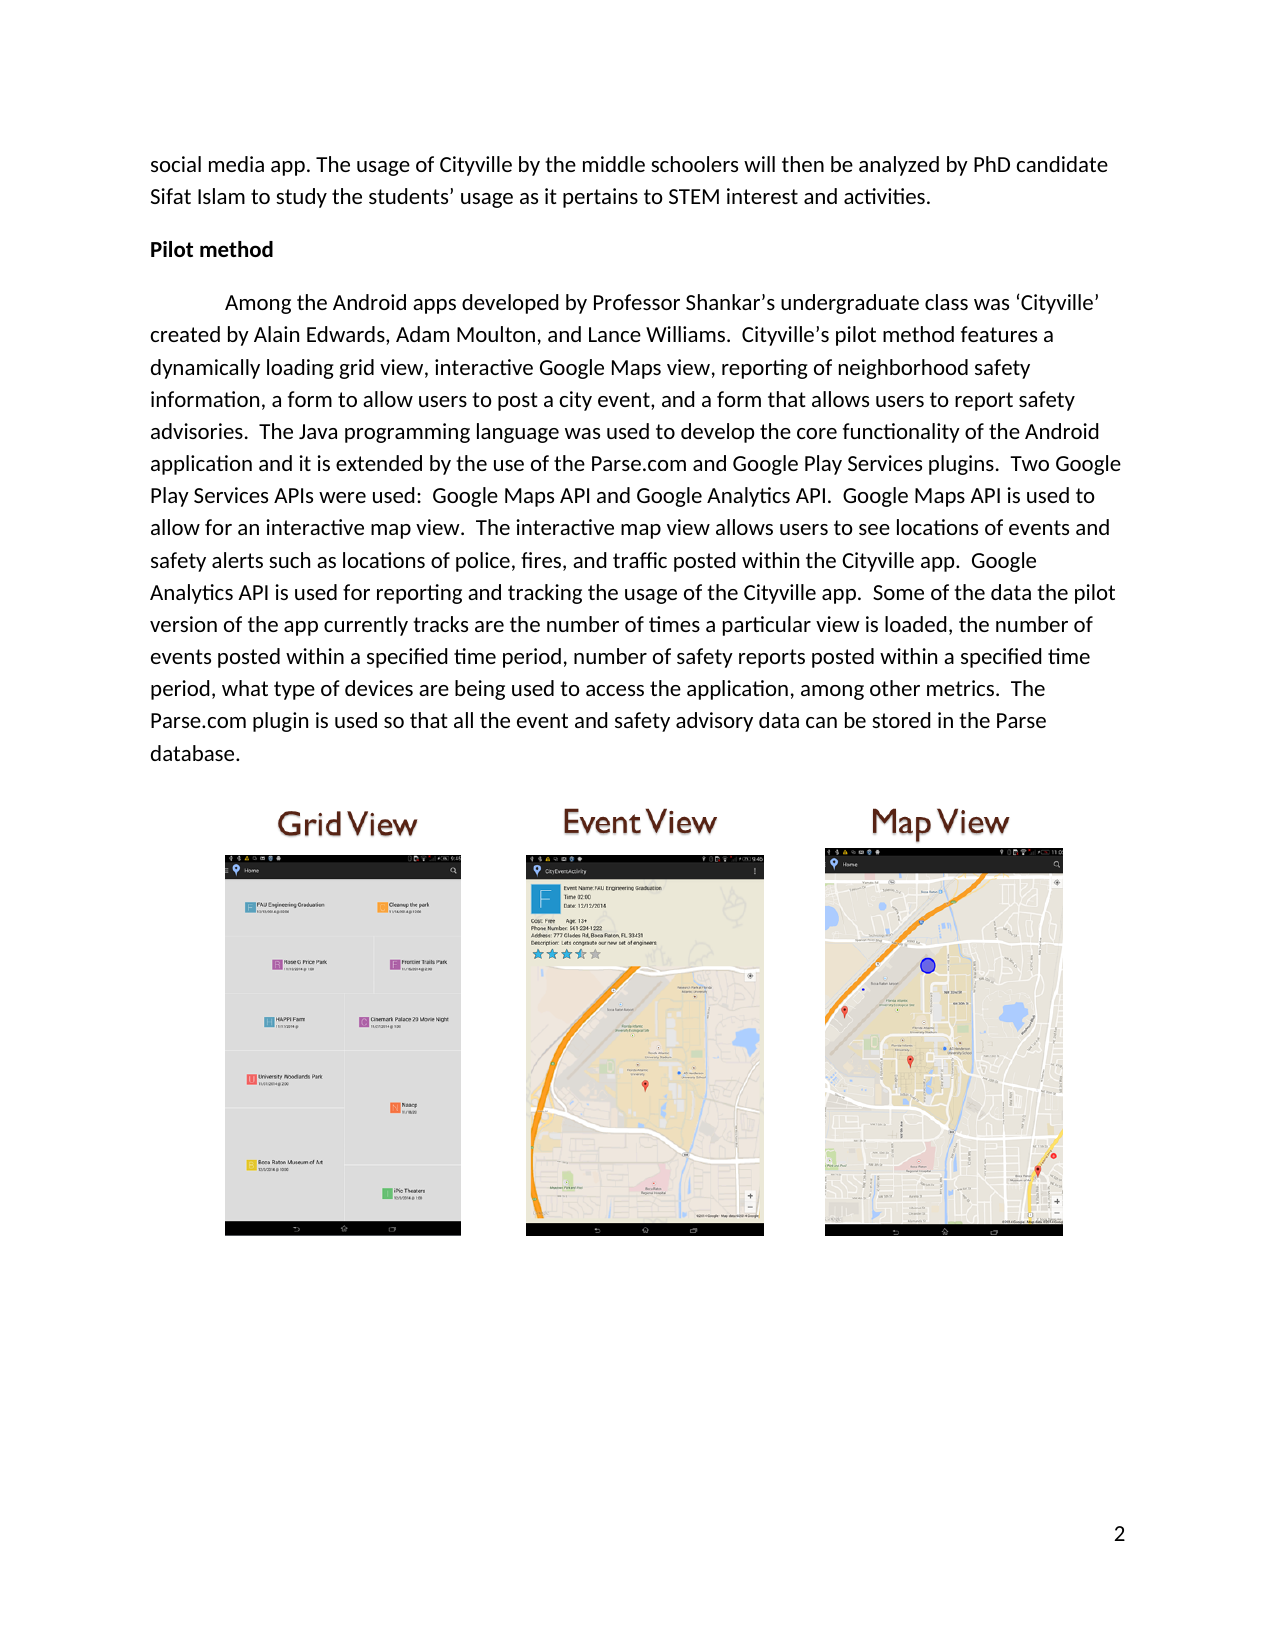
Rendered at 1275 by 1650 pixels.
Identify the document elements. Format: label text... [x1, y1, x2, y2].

picture [225, 791, 461, 1236]
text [150, 150, 1125, 210]
picture [825, 792, 1063, 1236]
text Pilot method [150, 235, 1125, 263]
picture [525, 792, 764, 1236]
text Among the Android apps developed by Professor Shankar’s undergraduate class was ‘Cityville’ created by Alain Edwards, Adam Moulton, and Lance Williams. Cityville’s pilot method features a dynamically loading grid view, interactive Google Maps view, reporting of neighborhood safety information, a form to allow users to post a city event, and a form that allows users to report safety advisories. The Java programming language was used to develop the core functionality of the Android application and it is extended by the use of the Parse.com and Google Play Services plugins. Two Google Play Services APIs were used: Google Maps API and Google Analytics API. Google Maps API is used to allow for an interactive map view. The interactive map view allows users to see locations of events and safety alerts such as locations of police, fires, and traffic posted within the Cityville app. Google Analytics API is used for reporting and tracking the usage of the Cityville app. Some of the data the pilot version of the app currently tracks are the number of times a particular view is loaded, the number of events posted within a specified time period, number of safety reports posted within a specified time period, what type of devices are being used to access the application, among other metrics. The Parse.com plugin is used so that all the event and safety advisory data can be stored in the Parse database. [150, 288, 1125, 767]
